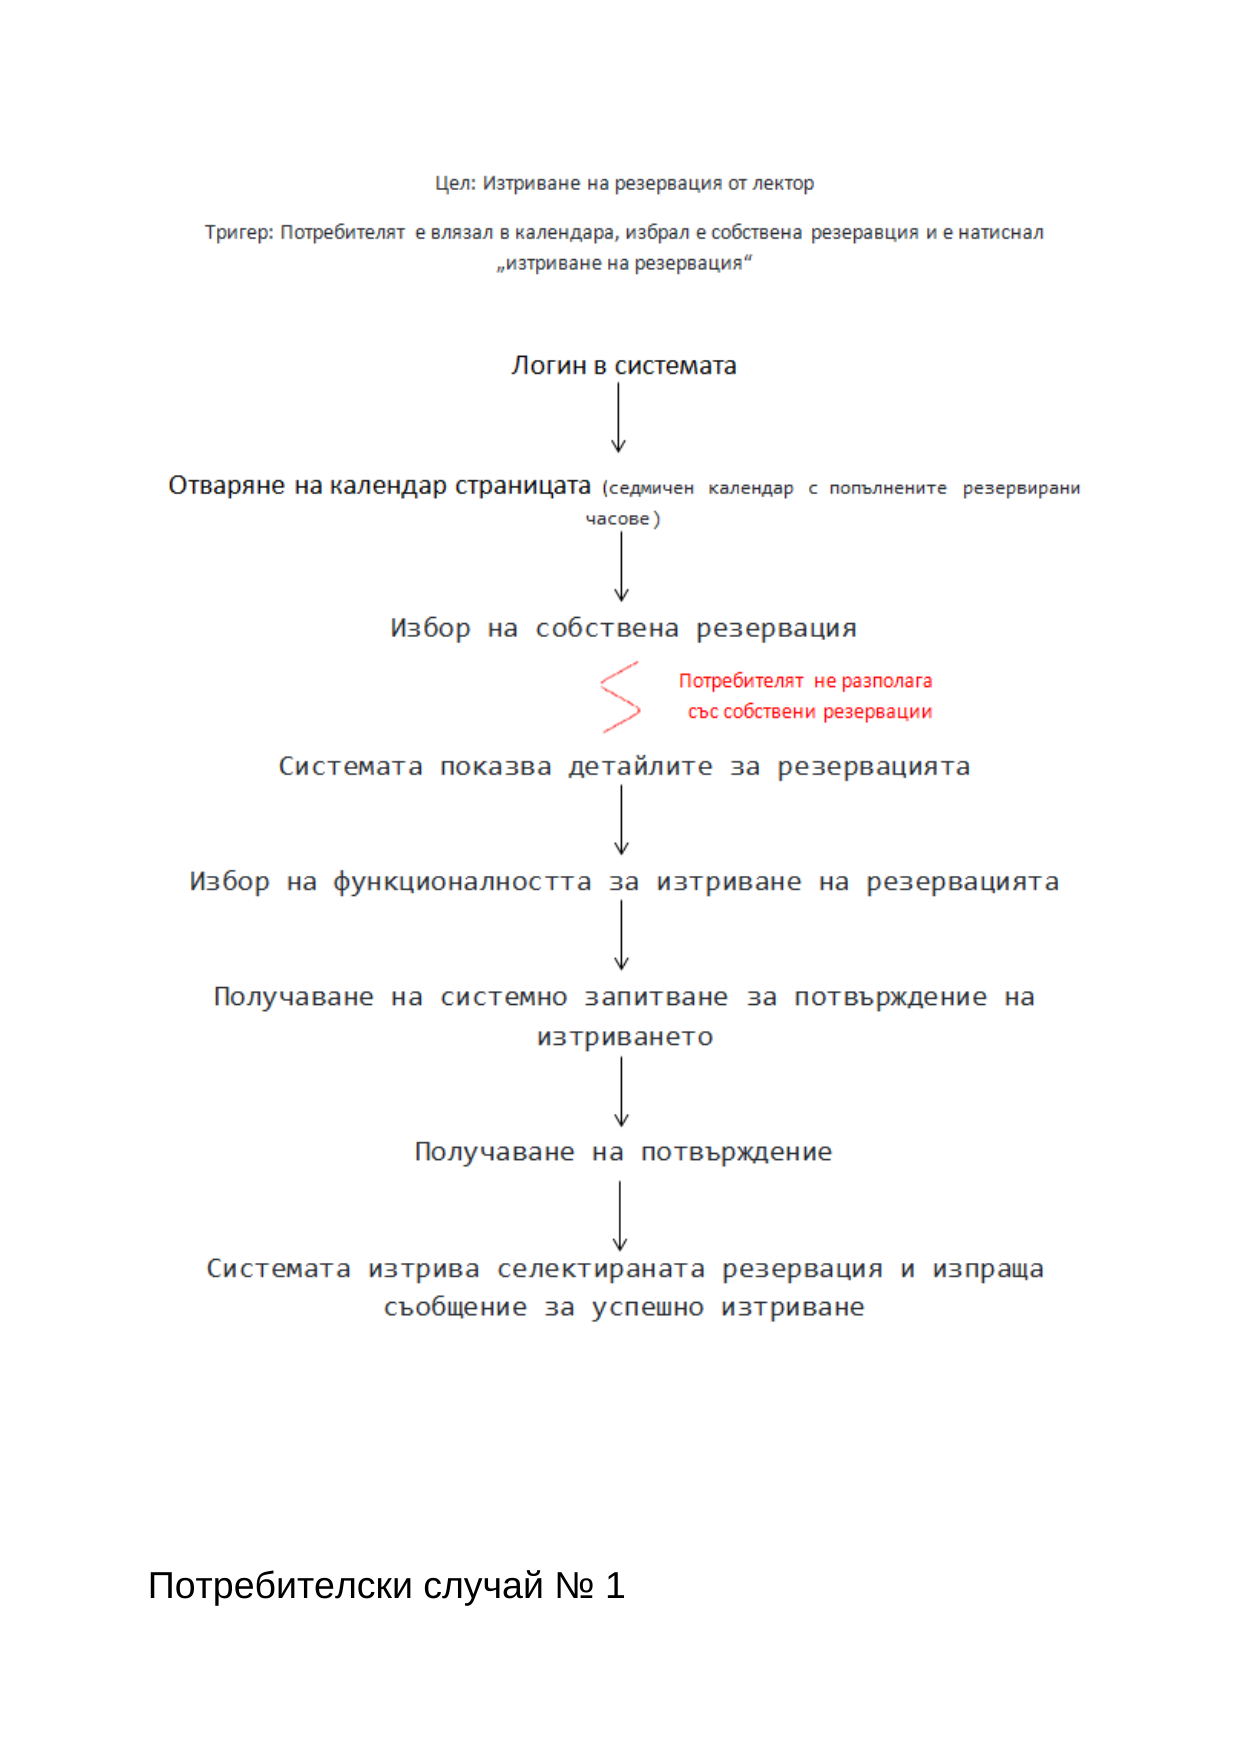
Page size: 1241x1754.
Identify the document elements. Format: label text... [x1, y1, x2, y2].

text Потребителски случай № 1 [148, 1563, 1093, 1606]
picture [147, 147, 1104, 1348]
